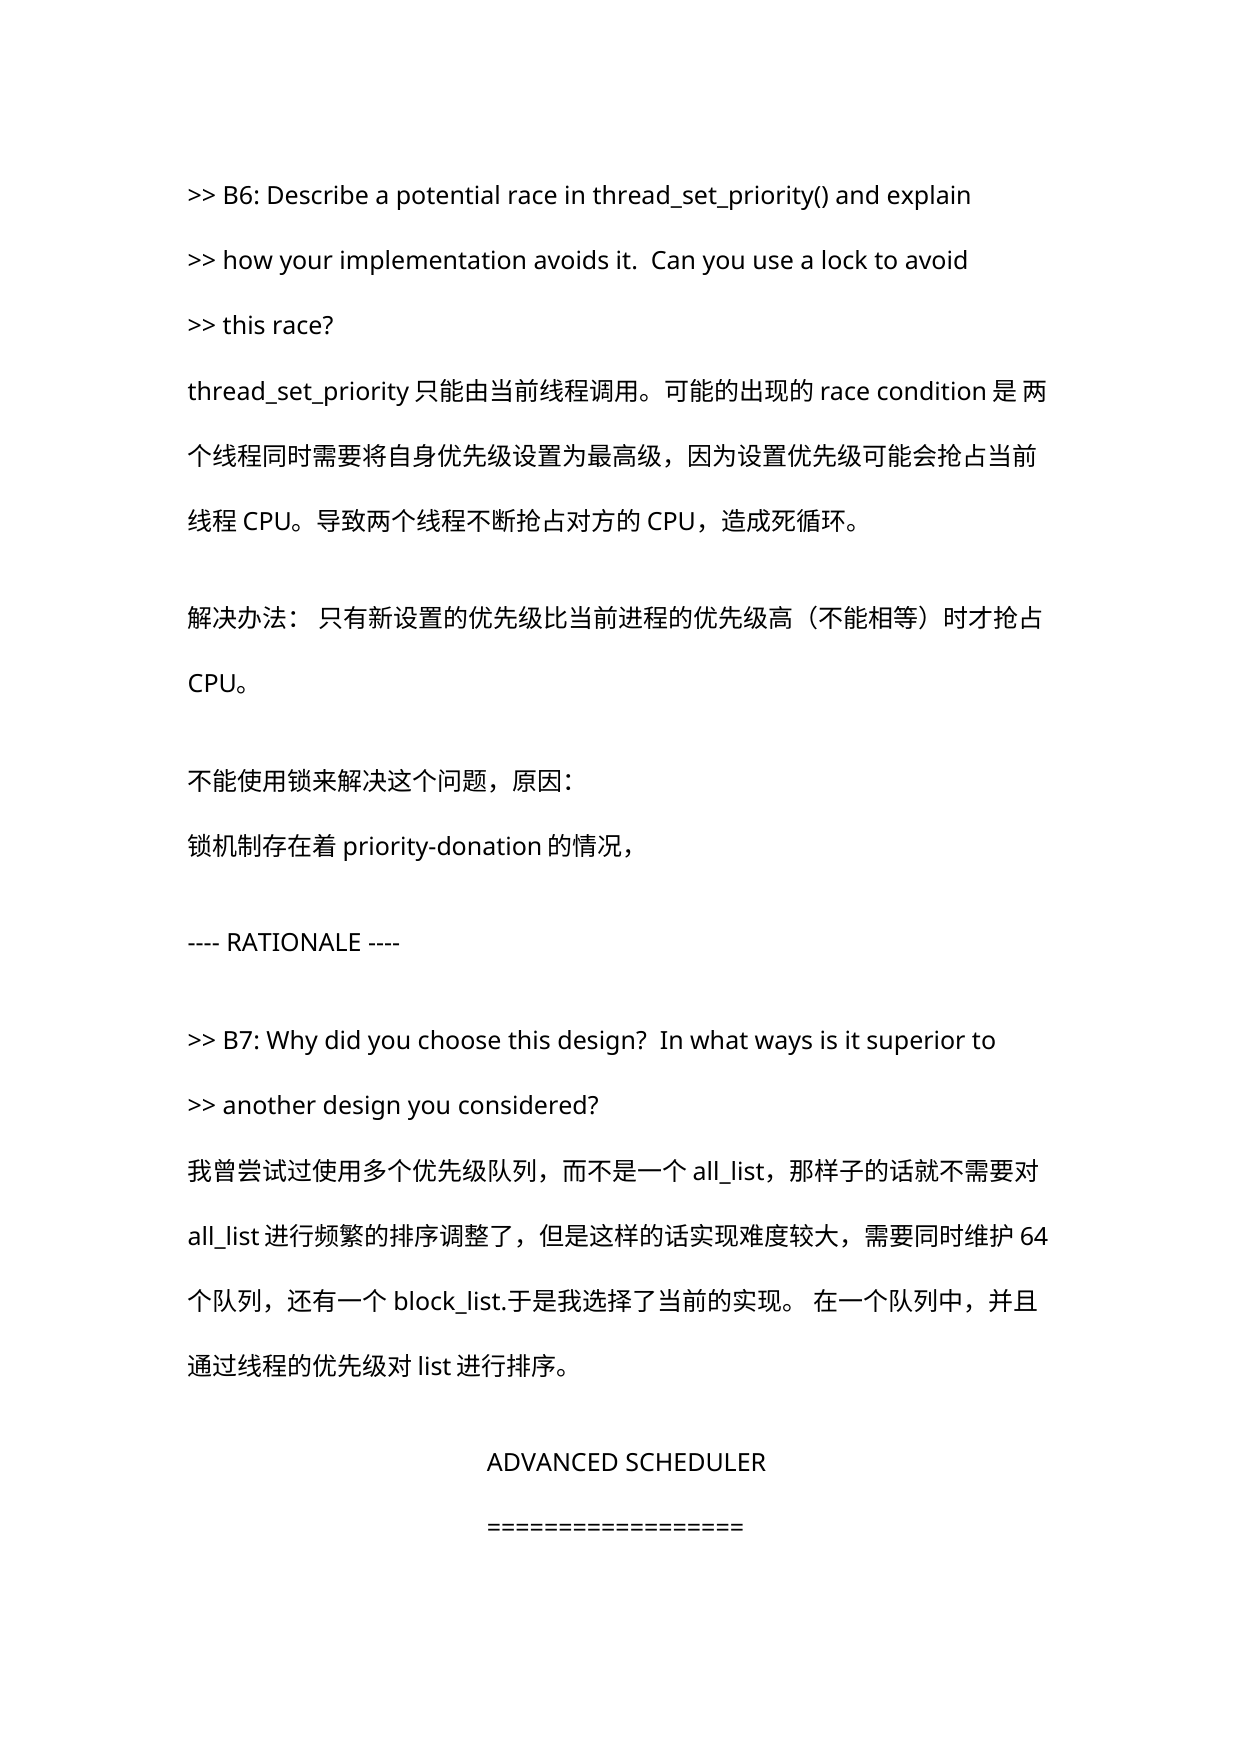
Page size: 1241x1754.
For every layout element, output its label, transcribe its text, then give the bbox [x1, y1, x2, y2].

text >> B6: Describe a potential race in thread_set_priority() and explain [187, 162, 1053, 227]
text 我曾尝试过使用多个优先级队列，而不是一个all_list，那样子的话就不需要对all_list进行频繁的排序调整了，但是这样的话实现难度较大，需要同时维护64个队列，还有一个 block_list.于是我选择了当前的实现。 在一个队列中，并且通过线程的优先级对list进行排序。 [187, 1137, 1053, 1397]
text 解决办法： 只有新设置的优先级比当前进程的优先级高（不能相等）时才抢占CPU。 [187, 584, 1053, 714]
text ================== [187, 1494, 1053, 1559]
text ADVANCED SCHEDULER [187, 1429, 1053, 1494]
text 锁机制存在着priority-donation的情况， [187, 812, 1053, 877]
text thread_set_priority只能由当前线程调用。可能的出现的 race condition是 两个线程同时需要将自身优先级设置为最高级，因为设置优先级可能会抢占当前线程CPU。导致两个线程不断抢占对方的CPU，造成死循环。 [187, 357, 1053, 552]
text >> how your implementation avoids it. Can you use a lock to avoid [187, 227, 1053, 292]
text ---- RATIONALE ---- [187, 909, 1053, 974]
text >> this race? [187, 292, 1053, 357]
text 不能使用锁来解决这个问题，原因： [187, 747, 1053, 812]
text >> another design you considered? [187, 1072, 1053, 1137]
text >> B7: Why did you choose this design? In what ways is it superior to [187, 1007, 1053, 1072]
